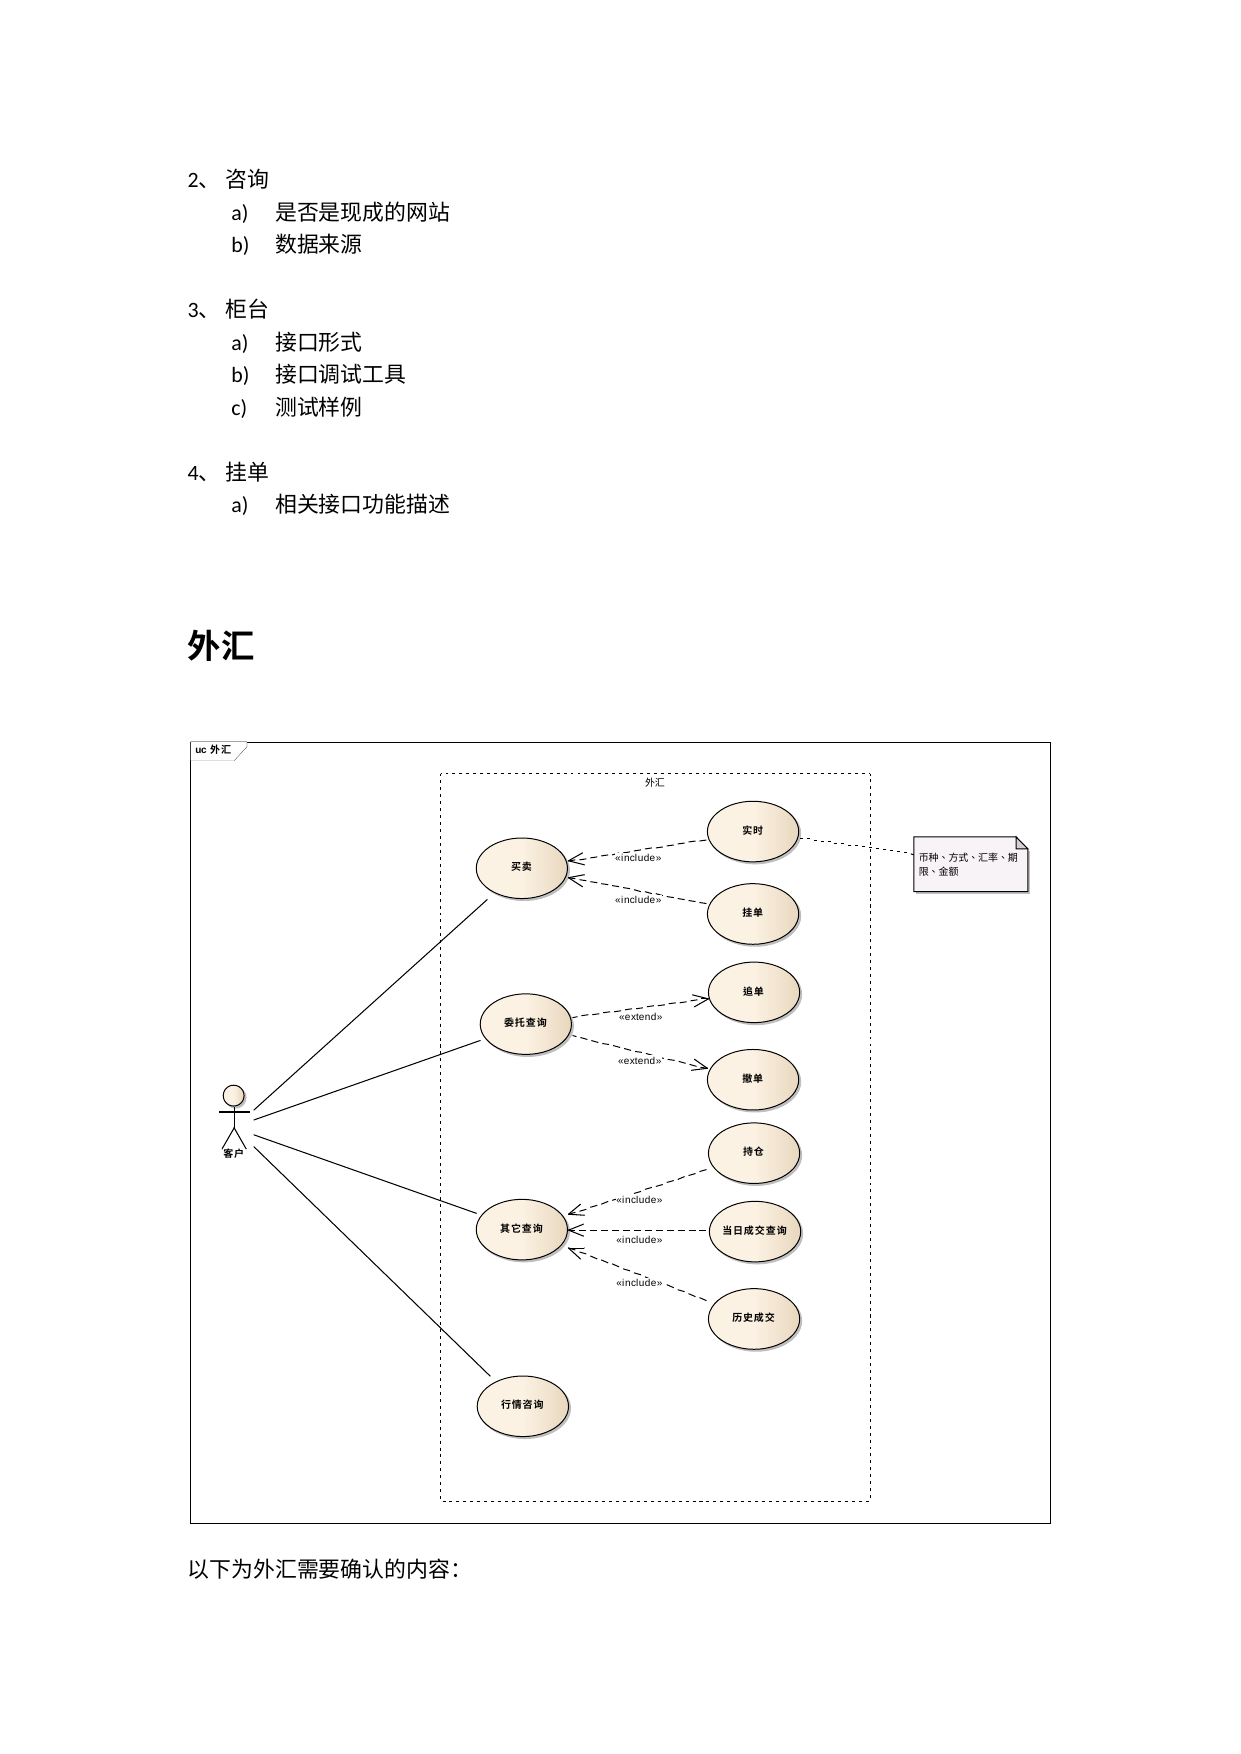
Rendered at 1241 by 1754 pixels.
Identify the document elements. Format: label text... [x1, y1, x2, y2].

list 数据来源 [231, 227, 1053, 259]
list 相关接口功能描述 [231, 487, 1053, 519]
subtitle 外汇 [187, 612, 1053, 677]
list 接口形式 [231, 324, 1053, 357]
list 接口调试工具 [231, 357, 1053, 389]
text 以下为外汇需要确认的内容： [187, 1551, 1053, 1584]
list 挂单 [187, 454, 1053, 487]
list 柜台 [187, 292, 1053, 324]
list 咨询 [187, 162, 1053, 194]
list 是否是现成的网站 [231, 194, 1053, 227]
list 测试样例 [231, 389, 1053, 422]
